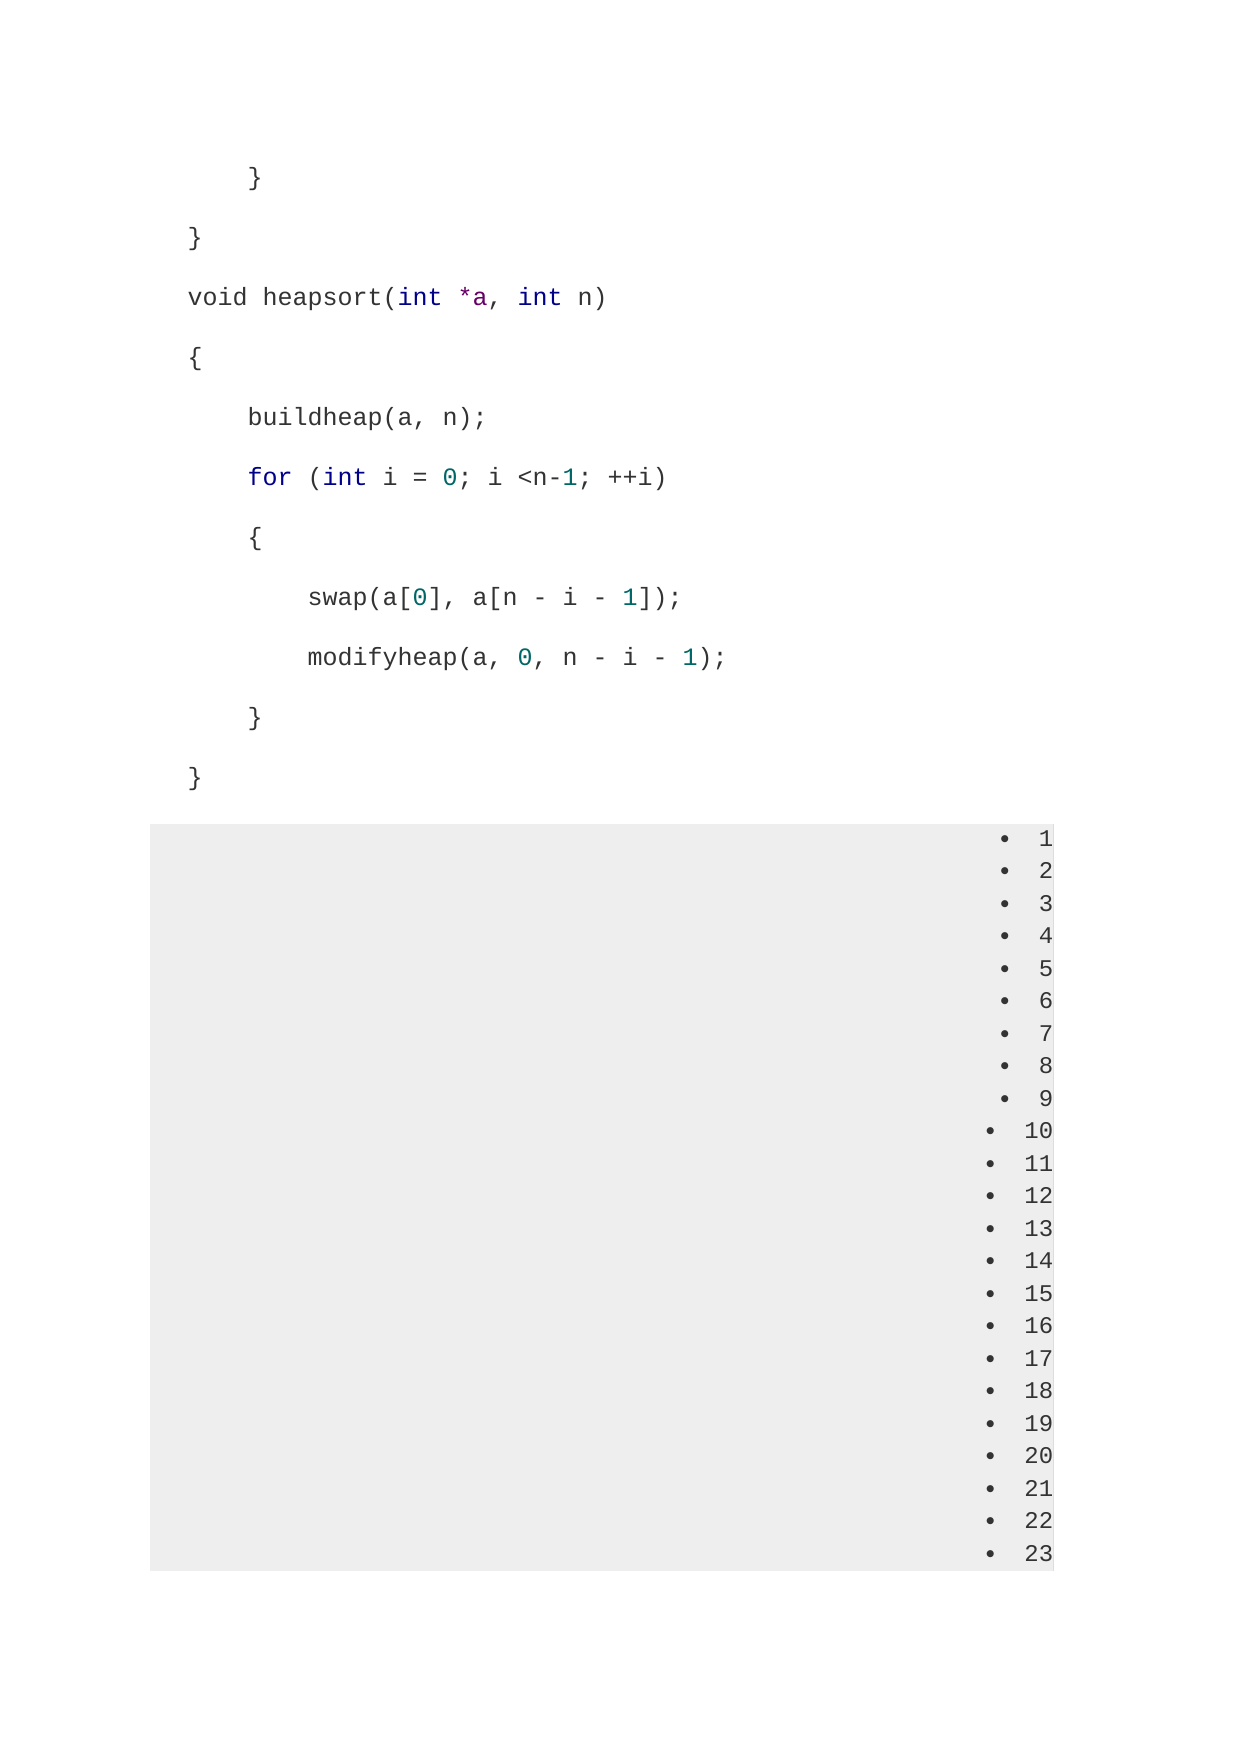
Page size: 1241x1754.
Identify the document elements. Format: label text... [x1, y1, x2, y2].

text } [187, 162, 1053, 194]
list 4 [150, 921, 1053, 954]
list 5 [150, 954, 1053, 986]
list 9 [150, 1084, 1053, 1116]
text } [187, 222, 1053, 254]
text } [187, 762, 1053, 794]
list 1 [150, 824, 1053, 856]
list 15 [150, 1279, 1053, 1311]
list 6 [150, 986, 1053, 1019]
list 19 [150, 1409, 1053, 1441]
list 13 [150, 1214, 1053, 1246]
list 8 [150, 1051, 1053, 1084]
list 18 [150, 1376, 1053, 1409]
text { [187, 342, 1053, 374]
text { [187, 522, 1053, 554]
list 10 [150, 1116, 1053, 1149]
list 7 [150, 1019, 1053, 1051]
text buildheap(a, n); [187, 402, 1053, 434]
list 11 [150, 1149, 1053, 1181]
list 22 [150, 1506, 1053, 1539]
list 2 [150, 856, 1053, 889]
list 3 [150, 889, 1053, 921]
list 16 [150, 1311, 1053, 1344]
list 14 [150, 1246, 1053, 1279]
list 20 [150, 1441, 1053, 1474]
text } [187, 702, 1053, 734]
list 17 [150, 1344, 1053, 1376]
text swap(a[0], a[n - i - 1]); [187, 582, 1053, 614]
list 12 [150, 1181, 1053, 1214]
list 21 [150, 1474, 1053, 1506]
text void heapsort(int *a, int n) [187, 282, 1053, 314]
list 23 [150, 1539, 1053, 1571]
text for (int i = 0; i <n-1; ++i) [187, 462, 1053, 494]
text modifyheap(a, 0, n - i - 1); [187, 642, 1053, 674]
